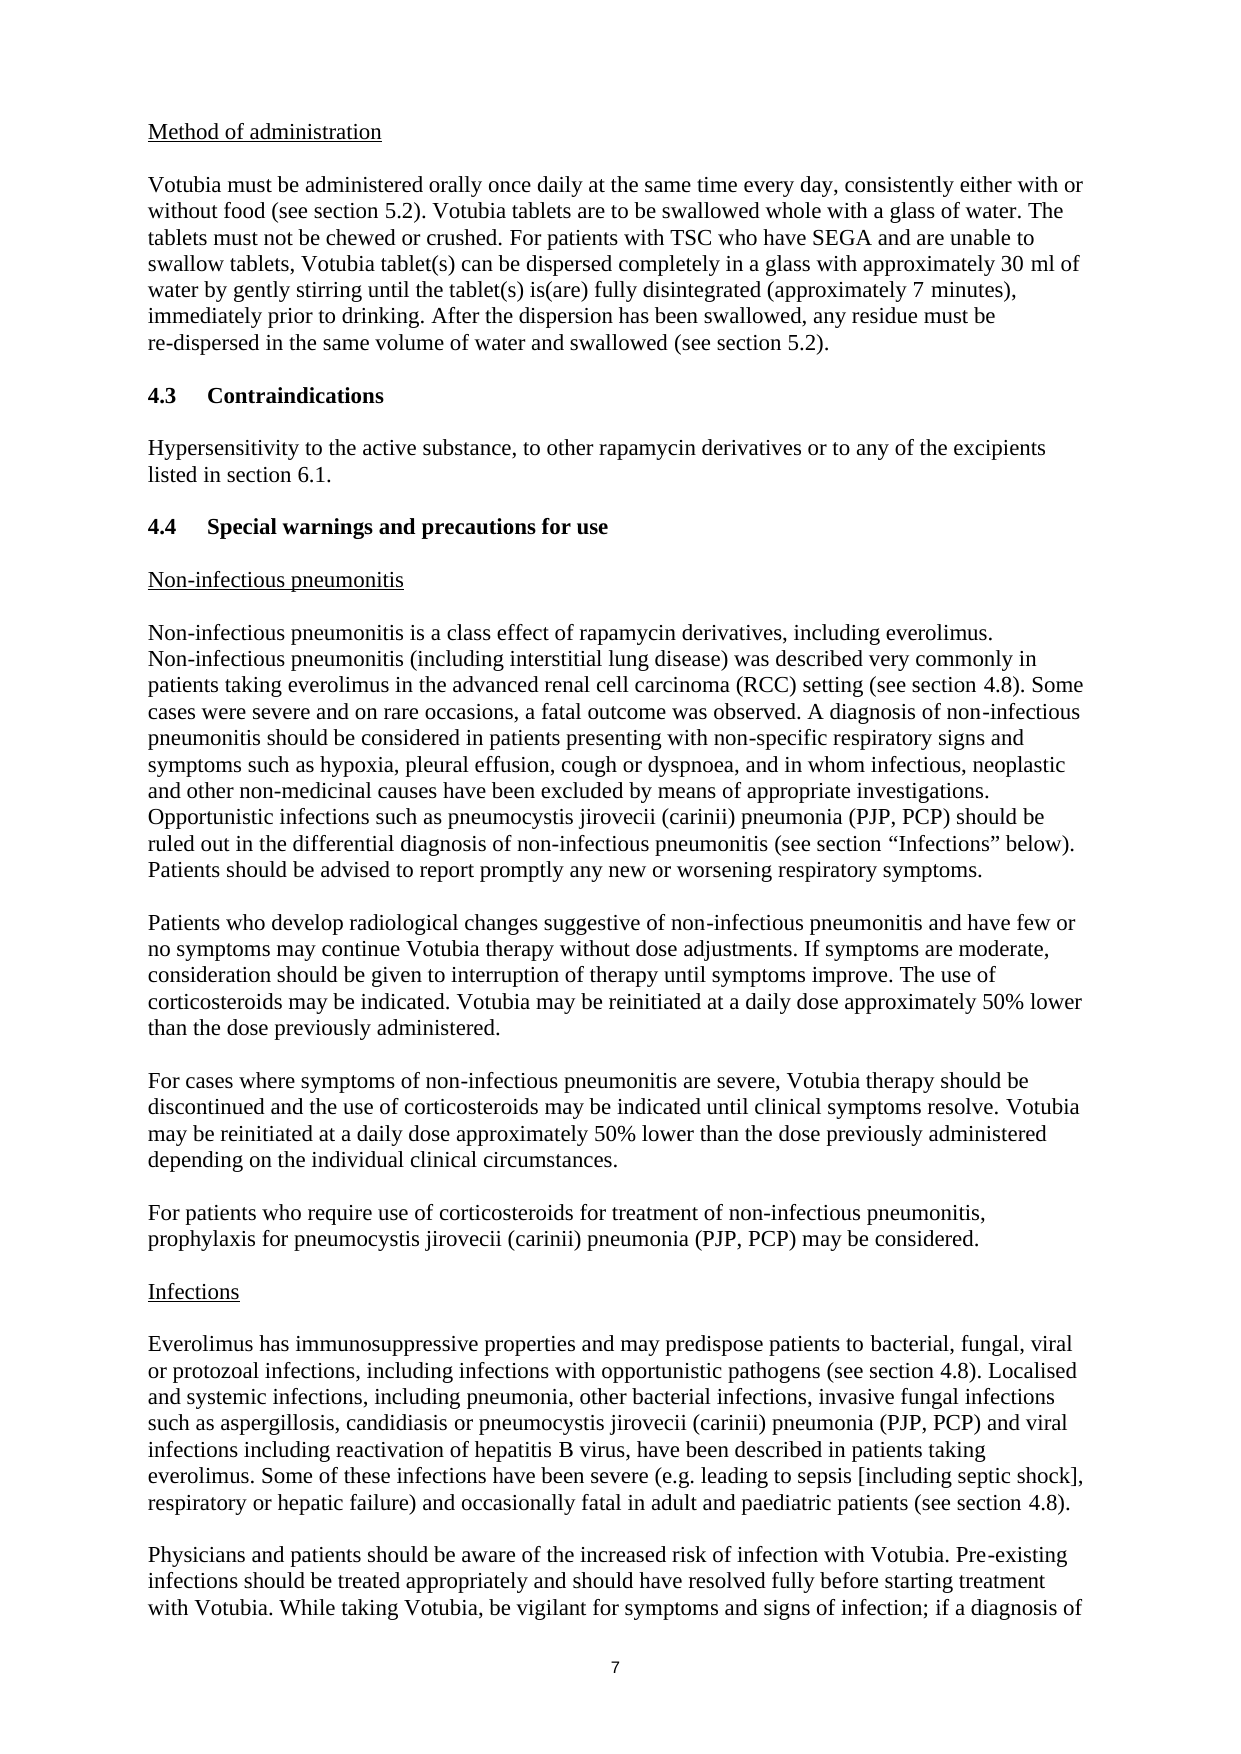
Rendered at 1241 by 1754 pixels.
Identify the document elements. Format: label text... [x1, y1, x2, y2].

text Method of administration [148, 118, 1092, 144]
text Hypersensitivity to the active substance, to other rapamycin derivatives or to any of the excipients listed in section 6.1. [148, 434, 1092, 487]
text Patients who develop radiological changes suggestive of non-infectious pneumonitis and have few or no symptoms may continue Votubia therapy without dose adjustments. If symptoms are moderate, consideration should be given to interruption of therapy until symptoms improve. The use of corticosteroids may be indicated. Votubia may be reinitiated at a daily dose approximately 50% lower than the dose previously administered. [148, 909, 1092, 1041]
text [148, 1541, 1092, 1620]
text For cases where symptoms of non-infectious pneumonitis are severe, Votubia therapy should be discontinued and the use of corticosteroids may be indicated until clinical symptoms resolve. Votubia may be reinitiated at a daily dose approximately 50% lower than the dose previously administered depending on the individual clinical circumstances. [148, 1067, 1092, 1172]
text Non-infectious pneumonitis is a class effect of rapamycin derivatives, including everolimus. Non-infectious pneumonitis (including interstitial lung disease) was described very commonly in patients taking everolimus in the advanced renal cell carcinoma (RCC) setting (see section 4.8). Some cases were severe and on rare occasions, a fatal outcome was observed. A diagnosis of non-infectious pneumonitis should be considered in patients presenting with non-specific respiratory signs and symptoms such as hypoxia, pleural effusion, cough or dyspnoea, and in whom infectious, neoplastic and other non-medicinal causes have been excluded by means of appropriate investigations. Opportunistic infections such as pneumocystis jirovecii (carinii) pneumonia (PJP, PCP) should be ruled out in the differential diagnosis of non-infectious pneumonitis (see section “Infections” below). Patients should be advised to report promptly any new or worsening respiratory symptoms. [148, 619, 1092, 882]
text 4.3 Contraindications [148, 382, 1092, 408]
text Everolimus has immunosuppressive properties and may predispose patients to bacterial, fungal, viral or protozoal infections, including infections with opportunistic pathogens (see section 4.8). Localised and systemic infections, including pneumonia, other bacterial infections, invasive fungal infections such as aspergillosis, candidiasis or pneumocystis jirovecii (carinii) pneumonia (PJP, PCP) and viral infections including reactivation of hepatitis B virus, have been described in patients taking everolimus. Some of these infections have been severe (e.g. leading to sepsis [including septic shock], respiratory or hepatic failure) and occasionally fatal in adult and paediatric patients (see section 4.8). [148, 1330, 1092, 1515]
text For patients who require use of corticosteroids for treatment of non-infectious pneumonitis, prophylaxis for pneumocystis jirovecii (carinii) pneumonia (PJP, PCP) may be considered. [148, 1199, 1092, 1251]
text Infections [148, 1278, 1092, 1304]
text 4.4 Special warnings and precautions for use [148, 513, 1092, 540]
text Non-infectious pneumonitis [148, 566, 1092, 592]
text Votubia must be administered orally once daily at the same time every day, consistently either with or without food (see section 5.2). Votubia tablets are to be swallowed whole with a glass of water. The tablets must not be chewed or crushed. For patients with TSC who have SEGA and are unable to swallow tablets, Votubia tablet(s) can be dispersed completely in a glass with approximately 30 ml of water by gently stirring until the tablet(s) is(are) fully disintegrated (approximately 7 minutes), immediately prior to drinking. After the dispersion has been swallowed, any residue must be re-dispersed in the same volume of water and swallowed (see section 5.2). [148, 171, 1092, 355]
